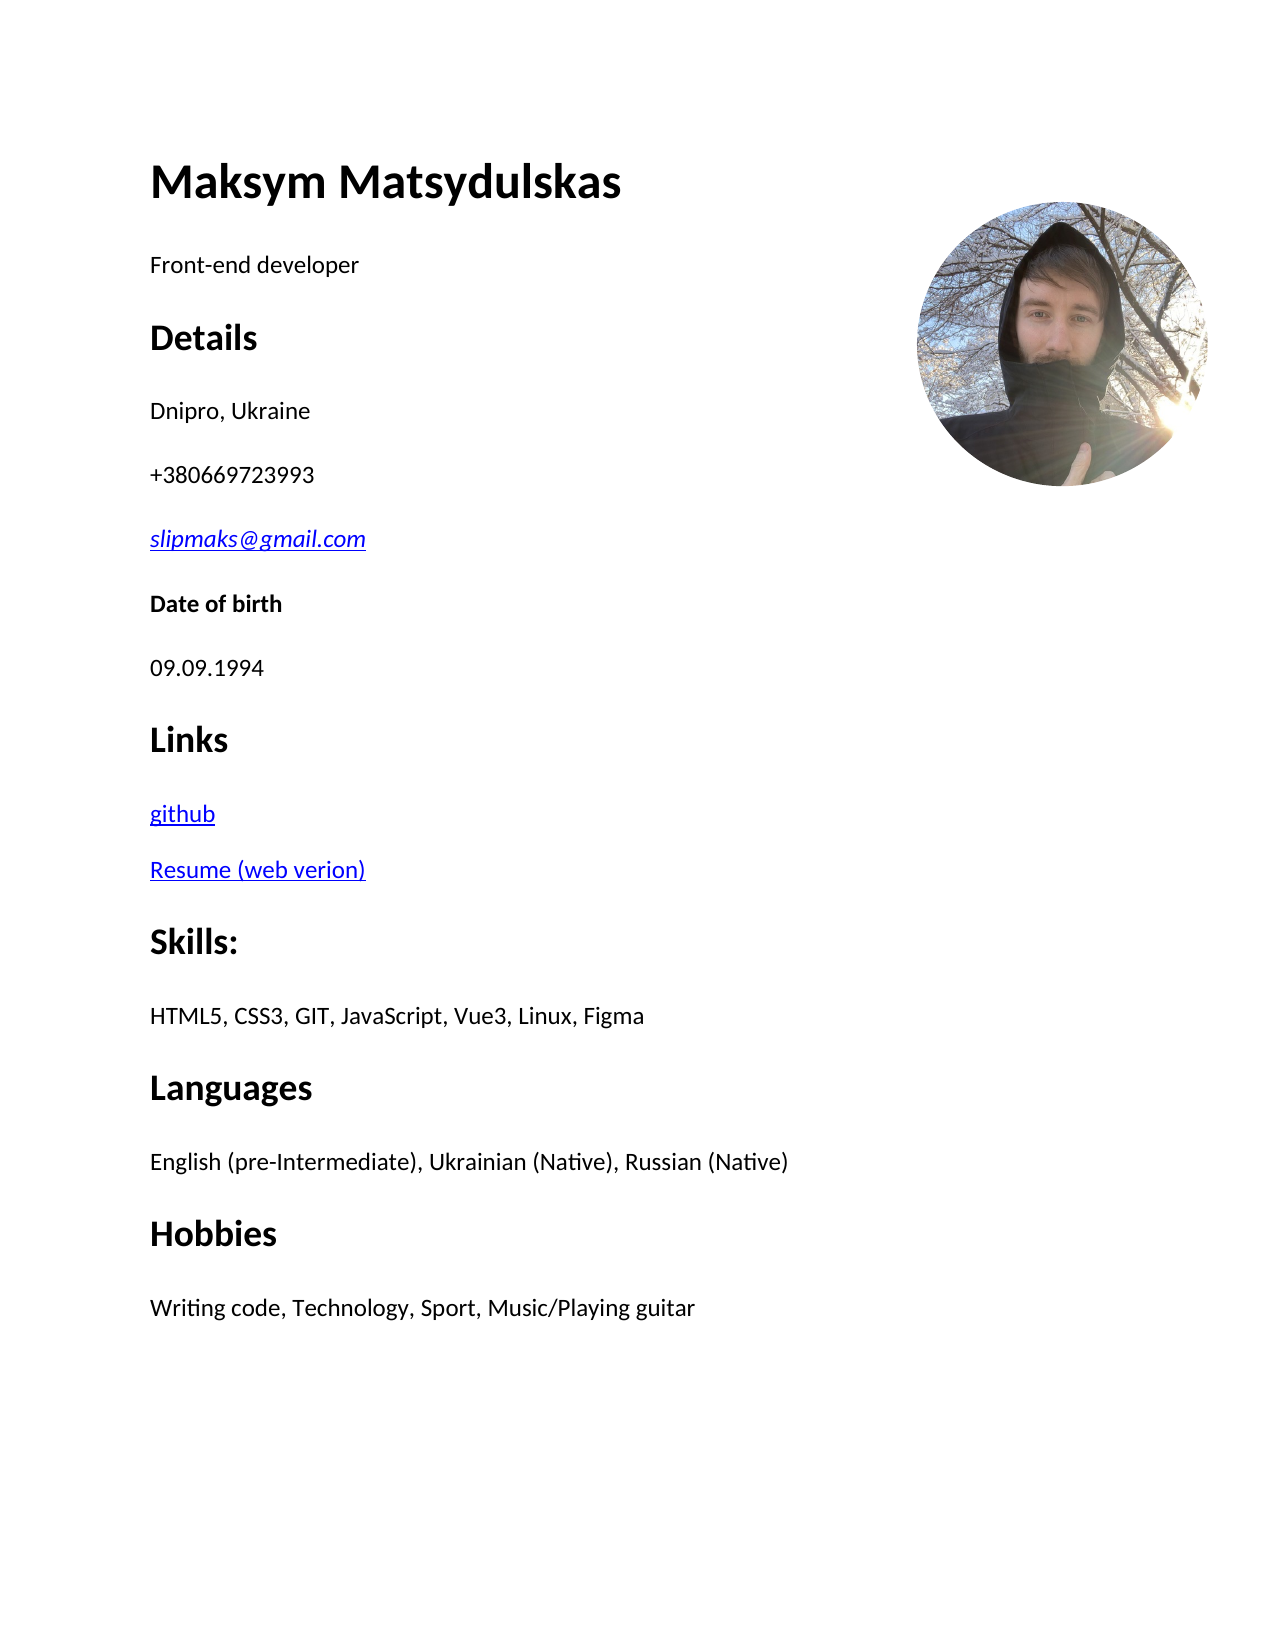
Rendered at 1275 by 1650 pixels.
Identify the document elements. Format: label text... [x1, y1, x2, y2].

text Dnipro, Ukraine [150, 395, 942, 426]
text Resume (web verion) [150, 854, 1125, 884]
text +380669723993 [150, 459, 1125, 490]
subtitle Details [150, 313, 920, 359]
subtitle Skills: [150, 918, 1125, 964]
text HTML5, CSS3, GIT, JavaScript, Vue3, Linux, Figma [150, 1000, 1125, 1030]
subtitle Hobbies [150, 1210, 1125, 1256]
text Writing code, Technology, Sport, Music/Playing guitar [150, 1292, 1125, 1322]
text Front-end developer [150, 249, 953, 280]
text English (pre-Intermediate), Ukrainian (Native), Russian (Native) [150, 1146, 1125, 1176]
subtitle Maksym Matsydulskas [150, 150, 1125, 211]
subtitle Languages [150, 1064, 1125, 1110]
picture [916, 201, 1208, 487]
subtitle Links [150, 716, 1125, 762]
text slipmaks@gmail.com [150, 524, 1125, 554]
text 09.09.1994 [150, 652, 1125, 682]
subtitle Date of birth [150, 588, 1125, 618]
text github [150, 798, 1125, 828]
